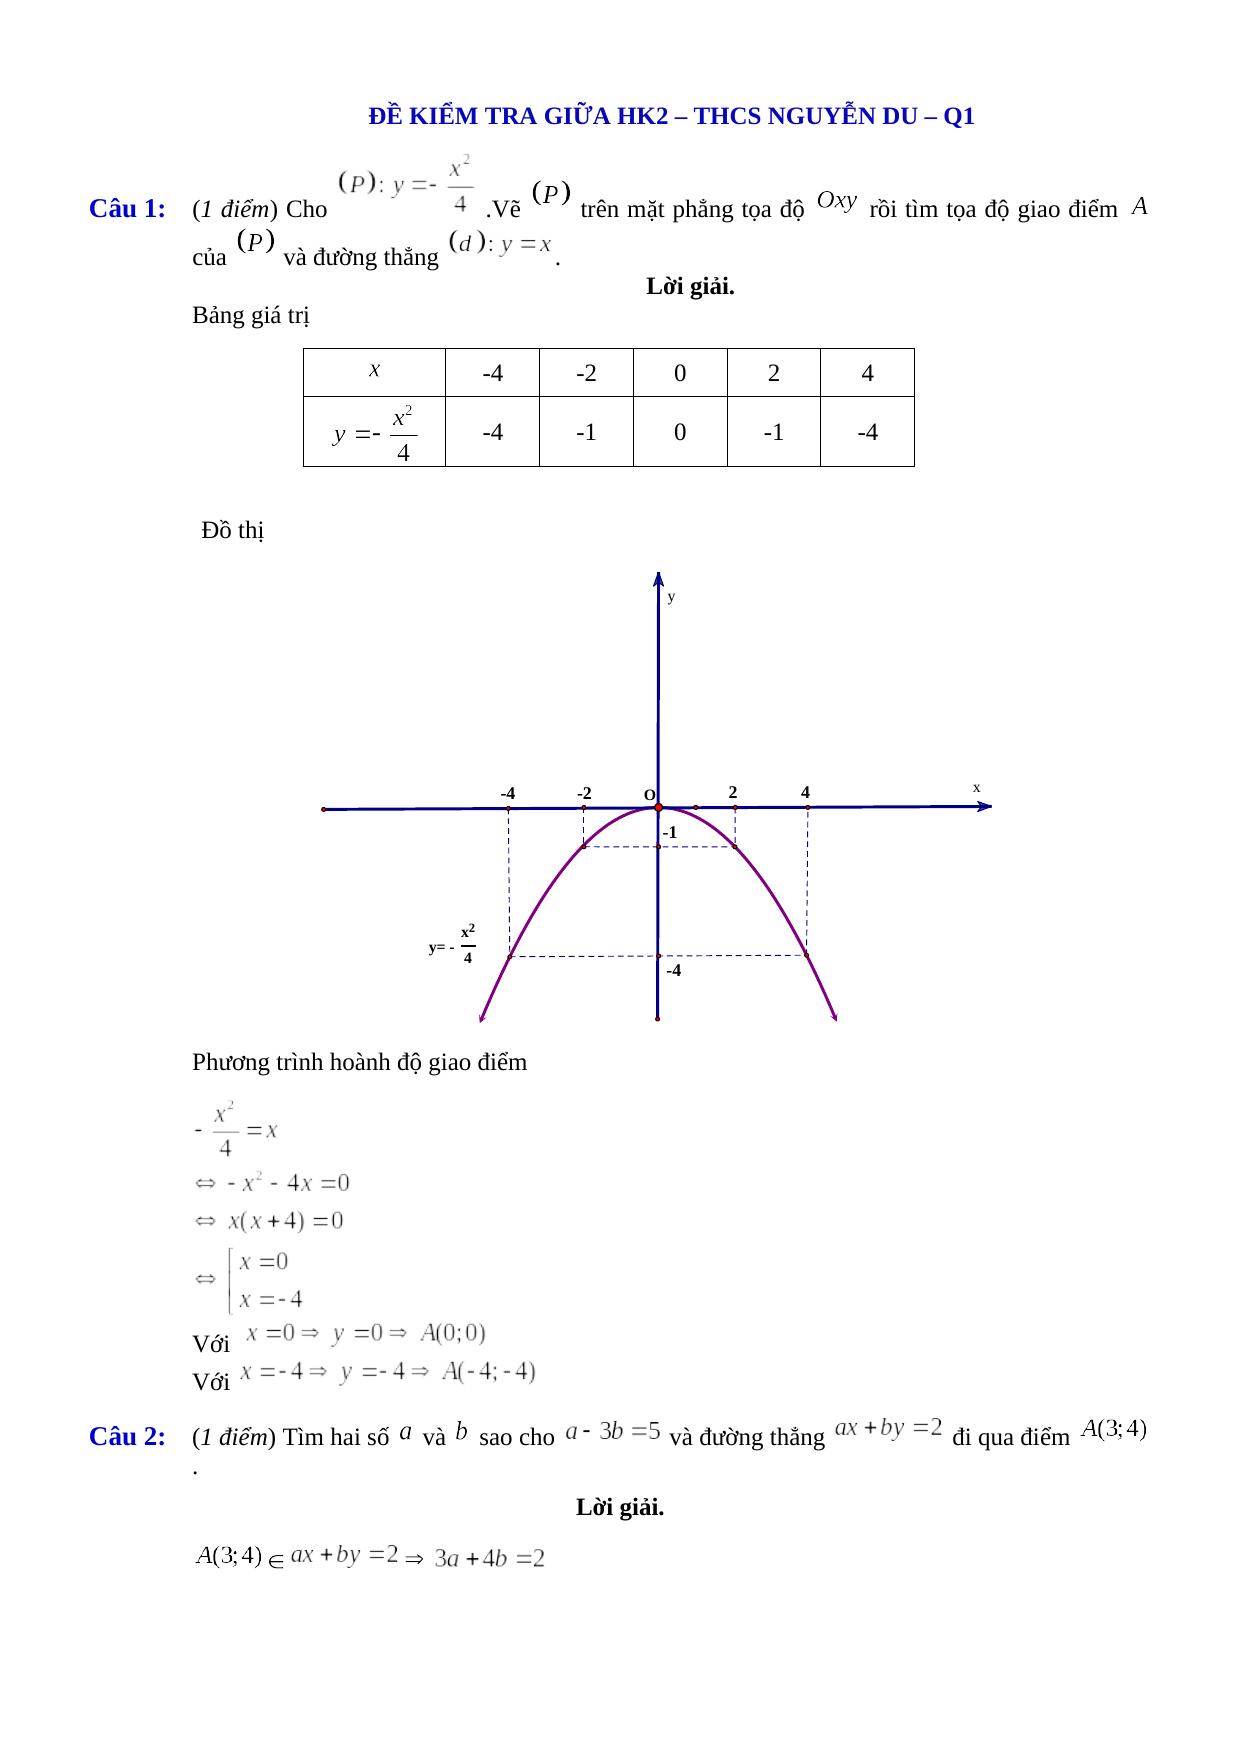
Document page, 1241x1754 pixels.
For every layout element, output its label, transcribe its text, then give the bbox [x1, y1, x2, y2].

list Với [192, 1319, 1152, 1357]
table_cell -1 [540, 397, 633, 466]
list Lời giải. [229, 271, 1152, 300]
table_cell -4 [821, 397, 914, 466]
list (1 điểm) Cho .Vẽ trên mặt phẳng tọa độ rồi tìm tọa độ giao điểm của và đường thẳng . [89, 149, 1152, 271]
table_cell [304, 397, 445, 466]
text Với [192, 1357, 1152, 1396]
table_cell 0 [634, 397, 727, 466]
table_cell -1 [728, 397, 820, 466]
table_cell -4 [446, 397, 539, 466]
table_header [304, 349, 445, 396]
table_header -2 [540, 349, 633, 396]
table_header 4 [821, 349, 914, 396]
list (1 điểm) Tìm hai số và sao cho và đường thẳng đi qua điểm . [89, 1412, 1152, 1480]
text ĐỀ KIỂM TRA GIỮA HK2 – THCS NGUYỄN DU – Q1 [192, 101, 1152, 130]
text Đồ thị [201, 515, 1152, 543]
text Phương trình hoành độ giao điểm [192, 1047, 1152, 1075]
text Bảng giá trị [192, 300, 1152, 328]
table_header -4 [446, 349, 539, 396]
text Lời giải. [89, 1492, 1152, 1521]
table_header 0 [634, 349, 727, 396]
table_header 2 [728, 349, 820, 396]
